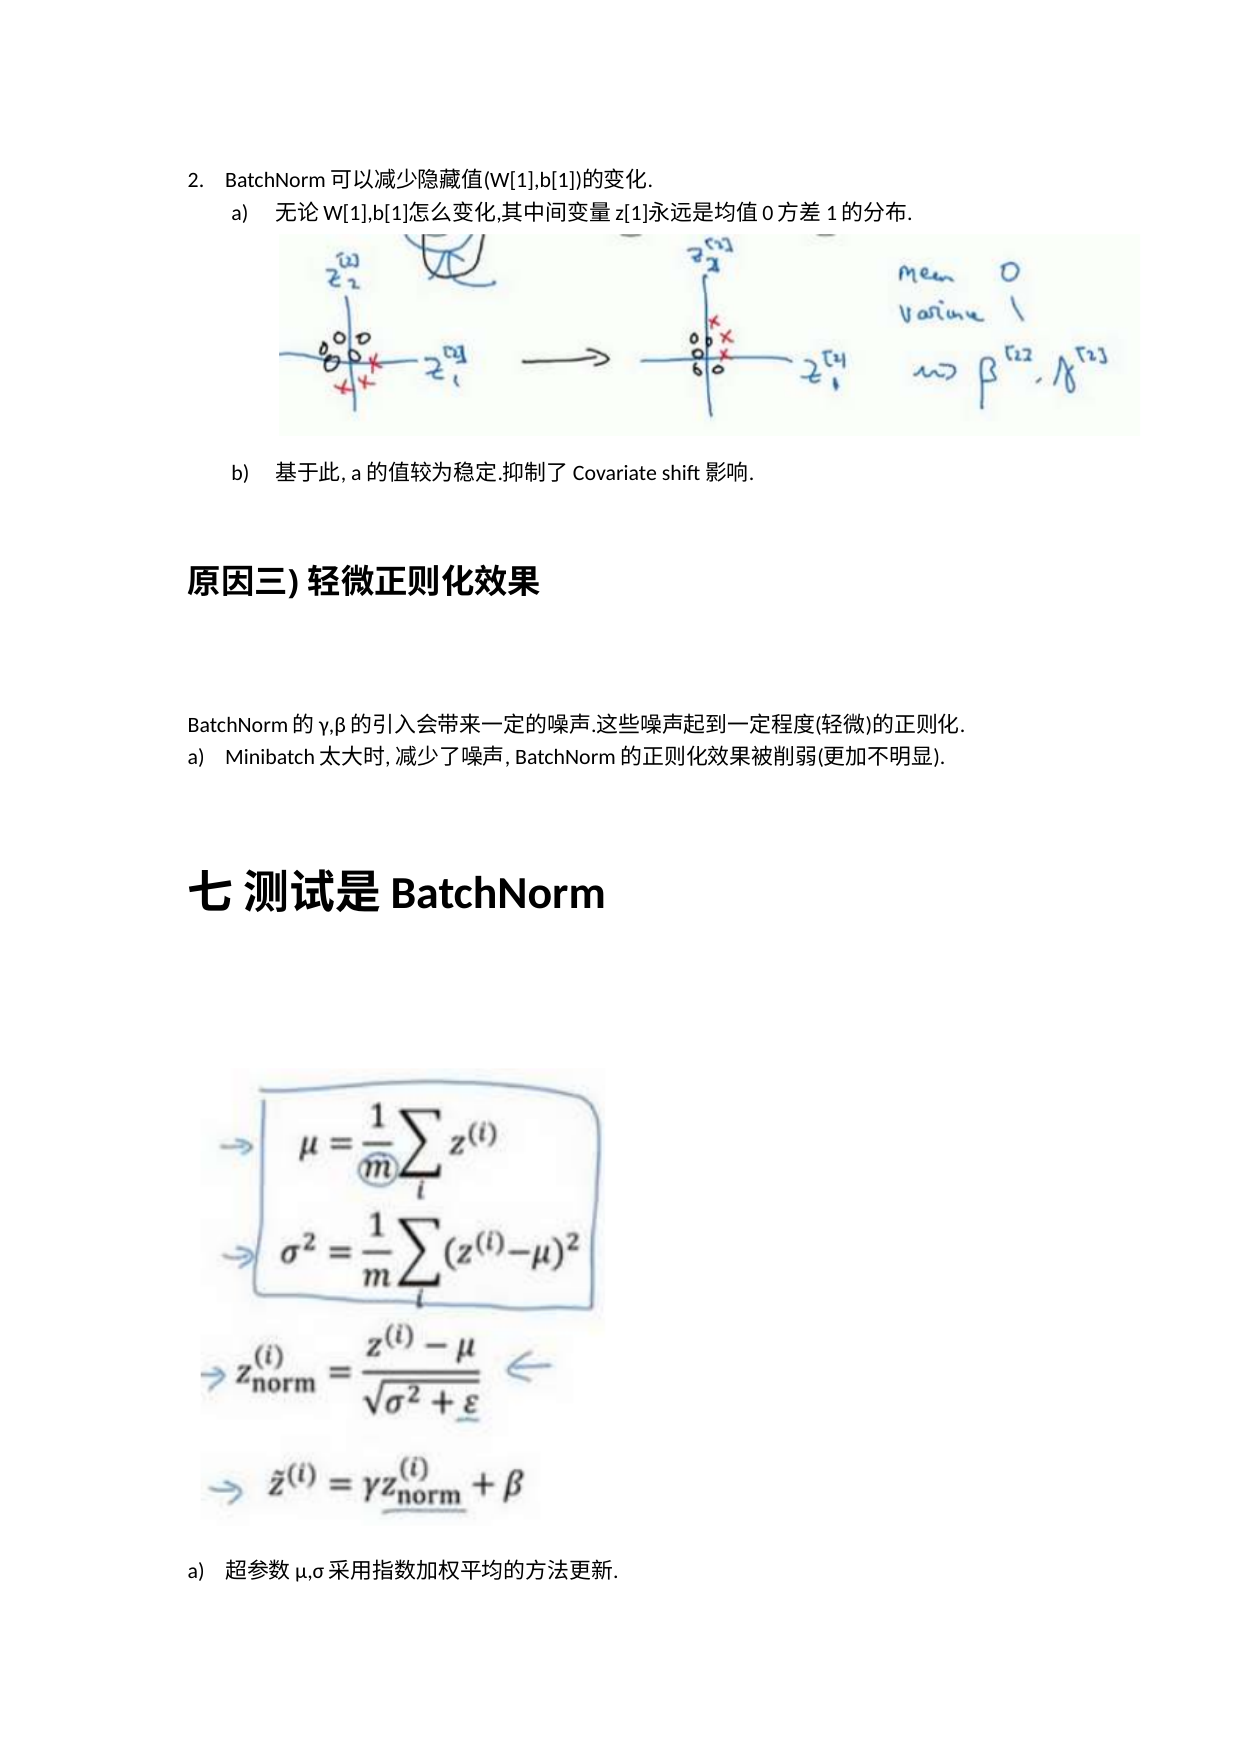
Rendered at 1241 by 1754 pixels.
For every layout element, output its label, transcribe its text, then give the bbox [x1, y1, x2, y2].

list 基于此, a的值较为稳定.抑制了Covariate shift影响. [231, 454, 1053, 487]
picture [187, 1064, 638, 1529]
picture [275, 227, 1141, 436]
text BatchNorm的γ,β的引入会带来一定的噪声.这些噪声起到一定程度(轻微)的正则化. [187, 706, 1053, 739]
subtitle 原因三) 轻微正则化效果 [187, 547, 1053, 612]
subtitle 七 测试是BatchNorm [187, 839, 1053, 937]
list 超参数μ,σ采用指数加权平均的方法更新. [187, 1552, 1053, 1585]
list BatchNorm可以减少隐藏值(W[1],b[1])的变化. [187, 162, 1053, 194]
list Minibatch太大时, 减少了噪声, BatchNorm的正则化效果被削弱(更加不明显). [187, 739, 1053, 771]
list 无论W[1],b[1]怎么变化,其中间变量z[1]永远是均值0方差1的分布. [231, 194, 1053, 227]
